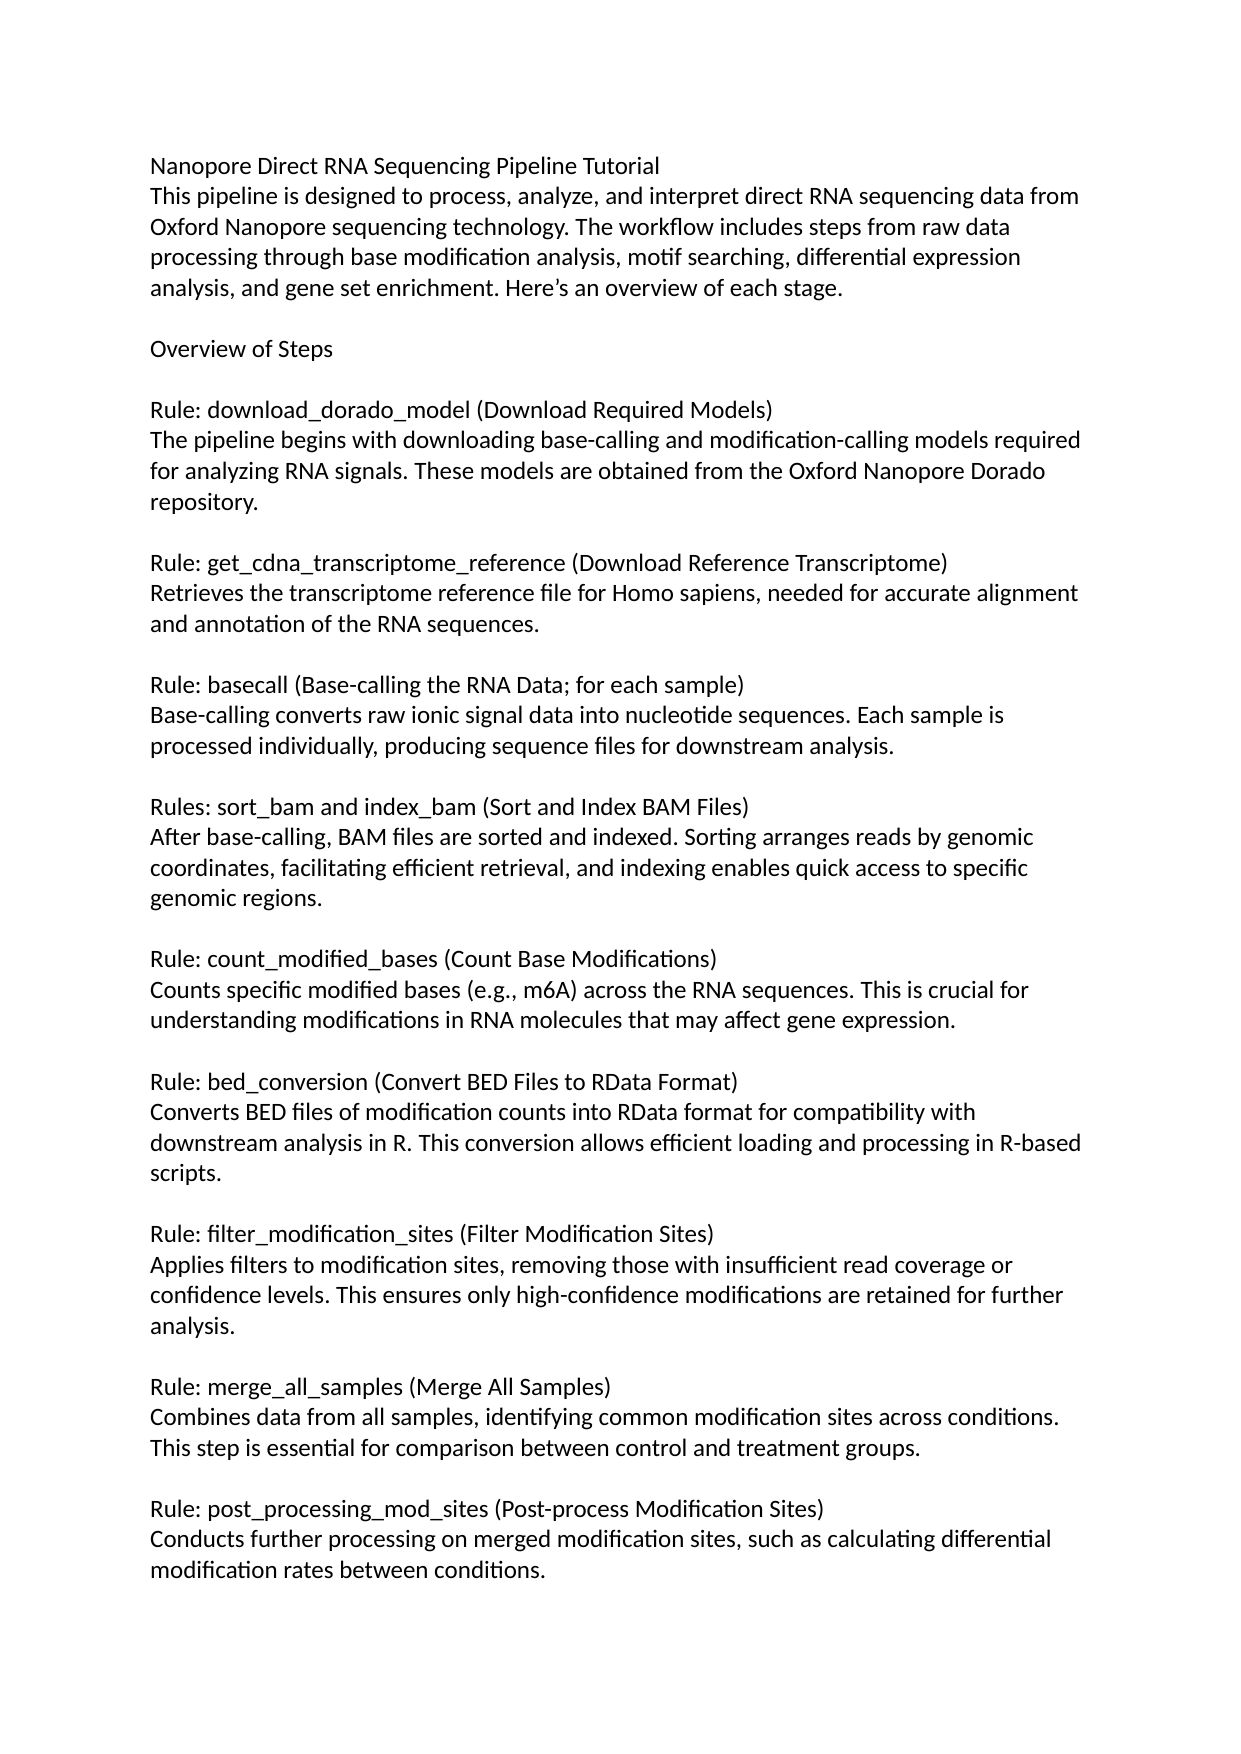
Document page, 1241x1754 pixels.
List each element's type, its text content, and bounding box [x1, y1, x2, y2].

text Conducts further processing on merged modification sites, such as calculating differential modification rates between conditions. [150, 1523, 1090, 1584]
text Combines data from all samples, identifying common modification sites across conditions. This step is essential for comparison between control and treatment groups. [150, 1401, 1090, 1462]
text This pipeline is designed to process, analyze, and interpret direct RNA sequencing data from Oxford Nanopore sequencing technology. The workflow includes steps from raw data processing through base modification analysis, motif searching, differential expression analysis, and gene set enrichment. Here’s an overview of each stage. [150, 181, 1090, 303]
text Overview of Steps [150, 333, 1090, 364]
text Counts specific modified bases (e.g., m6A) across the RNA sequences. This is crucial for understanding modifications in RNA molecules that may affect gene expression. [150, 974, 1090, 1035]
text The pipeline begins with downloading base-calling and modification-calling models required for analyzing RNA signals. These models are obtained from the Oxford Nanopore Dorado repository. [150, 425, 1090, 516]
text Base-calling converts raw ionic signal data into nucleotide sequences. Each sample is processed individually, producing sequence files for downstream analysis. [150, 699, 1090, 760]
text Rules: sort_bam and index_bam (Sort and Index BAM Files) [150, 791, 1090, 821]
text Retrieves the transcriptome reference file for Homo sapiens, needed for accurate alignment and annotation of the RNA sequences. [150, 577, 1090, 638]
text Nanopore Direct RNA Sequencing Pipeline Tutorial [150, 150, 1090, 181]
text Rule: get_cdna_transcriptome_reference (Download Reference Transcriptome) [150, 547, 1090, 577]
text Rule: bed_conversion (Convert BED Files to RData Format) [150, 1066, 1090, 1096]
text Rule: count_modified_bases (Count Base Modifications) [150, 943, 1090, 974]
text Converts BED files of modification counts into RData format for compatibility with downstream analysis in R. This conversion allows efficient loading and processing in R-based scripts. [150, 1096, 1090, 1188]
text Rule: post_processing_mod_sites (Post-process Modification Sites) [150, 1493, 1090, 1523]
text Rule: filter_modification_sites (Filter Modification Sites) [150, 1218, 1090, 1249]
text After base-calling, BAM files are sorted and indexed. Sorting arranges reads by genomic coordinates, facilitating efficient retrieval, and indexing enables quick access to specific genomic regions. [150, 821, 1090, 913]
text Rule: download_dorado_model (Download Required Models) [150, 394, 1090, 425]
text Rule: merge_all_samples (Merge All Samples) [150, 1371, 1090, 1401]
text Applies filters to modification sites, removing those with insufficient read coverage or confidence levels. This ensures only high-confidence modifications are retained for further analysis. [150, 1249, 1090, 1340]
text Rule: basecall (Base-calling the RNA Data; for each sample) [150, 669, 1090, 699]
